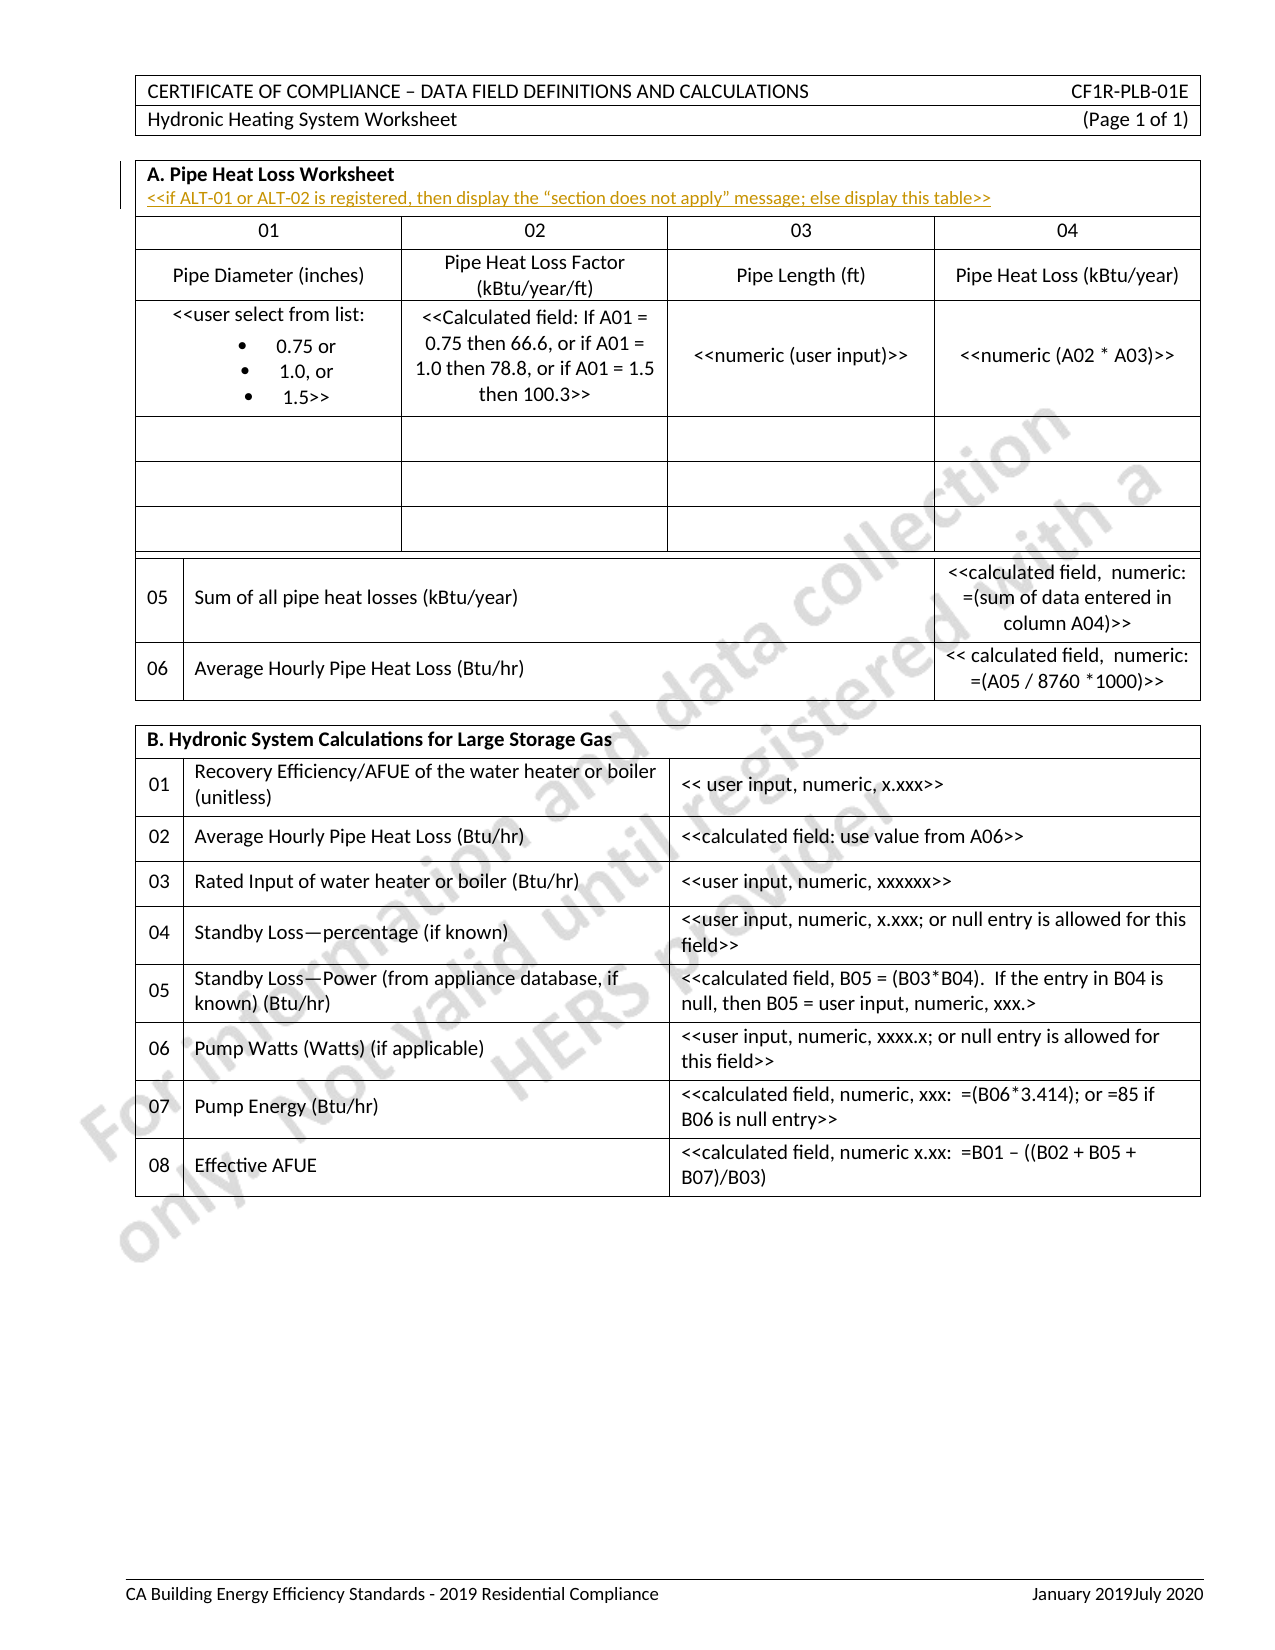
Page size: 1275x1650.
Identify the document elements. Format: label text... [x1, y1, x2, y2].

table_cell Effective AFUE [184, 1139, 669, 1196]
table_cell << calculated field, numeric: =(A05 / 8760 *1000)>> [935, 643, 1200, 700]
table_cell [136, 462, 401, 506]
table_cell 03 [668, 217, 934, 248]
table_cell Pipe Diameter (inches) [136, 250, 401, 300]
table_cell Pipe Heat Loss (kBtu/year) [935, 250, 1200, 300]
table_cell 05 [136, 559, 183, 642]
table_cell [136, 507, 401, 551]
table_cell 08 [136, 1139, 183, 1196]
table_cell 07 [136, 1081, 183, 1138]
table_cell <<user select from list: 0.75 or 1.0, or 1.5>> [136, 301, 401, 416]
table_cell 04 [136, 907, 183, 964]
table_cell Standby Loss—percentage (if known) [184, 907, 669, 964]
table_cell Average Hourly Pipe Heat Loss (Btu/hr) [184, 643, 934, 700]
table_header A. Pipe Heat Loss Worksheet [136, 161, 1200, 216]
table_cell 02 [402, 217, 667, 248]
table_cell <<calculated field, numeric: =(sum of data entered in column A04)>> [935, 559, 1200, 642]
table_cell Sum of all pipe heat losses (kBtu/year) [184, 559, 934, 642]
table_cell Average Hourly Pipe Heat Loss (Btu/hr) [184, 817, 669, 861]
table_cell Recovery Efficiency/AFUE of the water heater or boiler (unitless) [184, 759, 669, 816]
table_cell <<calculated field, numeric, xxx: =(B06*3.414); or =85 if B06 is null entry>> [670, 1081, 1200, 1138]
table_cell <<calculated field, numeric x.xx: =B01 – ((B02 + B05 + B07)/B03) [670, 1139, 1200, 1196]
table_cell <<calculated field: use value from A06>> [670, 817, 1200, 861]
table_cell <<numeric (A02 * A03)>> [935, 301, 1200, 416]
table_cell Pipe Heat Loss Factor (kBtu/year/ft) [402, 250, 667, 300]
table_header B. Hydronic System Calculations for Large Storage Gas [136, 726, 1200, 757]
table_cell Pump Watts (Watts) (if applicable) [184, 1023, 669, 1080]
table_cell <<user input, numeric, x.xxx; or null entry is allowed for this field>> [670, 907, 1200, 964]
table_cell Pipe Length (ft) [668, 250, 934, 300]
table_cell 02 [136, 817, 183, 861]
table_cell [402, 507, 667, 551]
table_cell [402, 462, 667, 506]
table_cell <<calculated field, B05 = (B03*B04). If the entry in B04 is null, then B05 = user input, numeric, xxx.> [670, 965, 1200, 1022]
table_cell 04 [935, 217, 1200, 248]
table_cell << user input, numeric, x.xxx>> [670, 759, 1200, 816]
table_cell [136, 552, 1200, 558]
table_cell [935, 462, 1200, 506]
table_cell <<user input, numeric, xxxxxx>> [670, 862, 1200, 906]
table_cell <<numeric (user input)>> [668, 301, 934, 416]
table_cell 03 [136, 862, 183, 906]
table_cell [935, 417, 1200, 461]
table_cell <<Calculated field: If A01 = 0.75 then 66.6, or if A01 = 1.0 then 78.8, or if A01 = 1.5 then 100.3>> [402, 301, 667, 416]
table_cell Standby Loss—Power (from appliance database, if known) (Btu/hr) [184, 965, 669, 1022]
table_cell 06 [136, 1023, 183, 1080]
table_cell 01 [136, 217, 401, 248]
table_cell 05 [136, 965, 183, 1022]
table_cell 06 [136, 643, 183, 700]
table_cell [136, 417, 401, 461]
table_cell Pump Energy (Btu/hr) [184, 1081, 669, 1138]
table_cell [402, 417, 667, 461]
table_cell [668, 507, 934, 551]
table_cell [668, 462, 934, 506]
table_cell [668, 417, 934, 461]
table_cell 01 [136, 759, 183, 816]
table_cell Rated Input of water heater or boiler (Btu/hr) [184, 862, 669, 906]
table_cell <<user input, numeric, xxxx.x; or null entry is allowed for this field>> [670, 1023, 1200, 1080]
table_cell [935, 507, 1200, 551]
